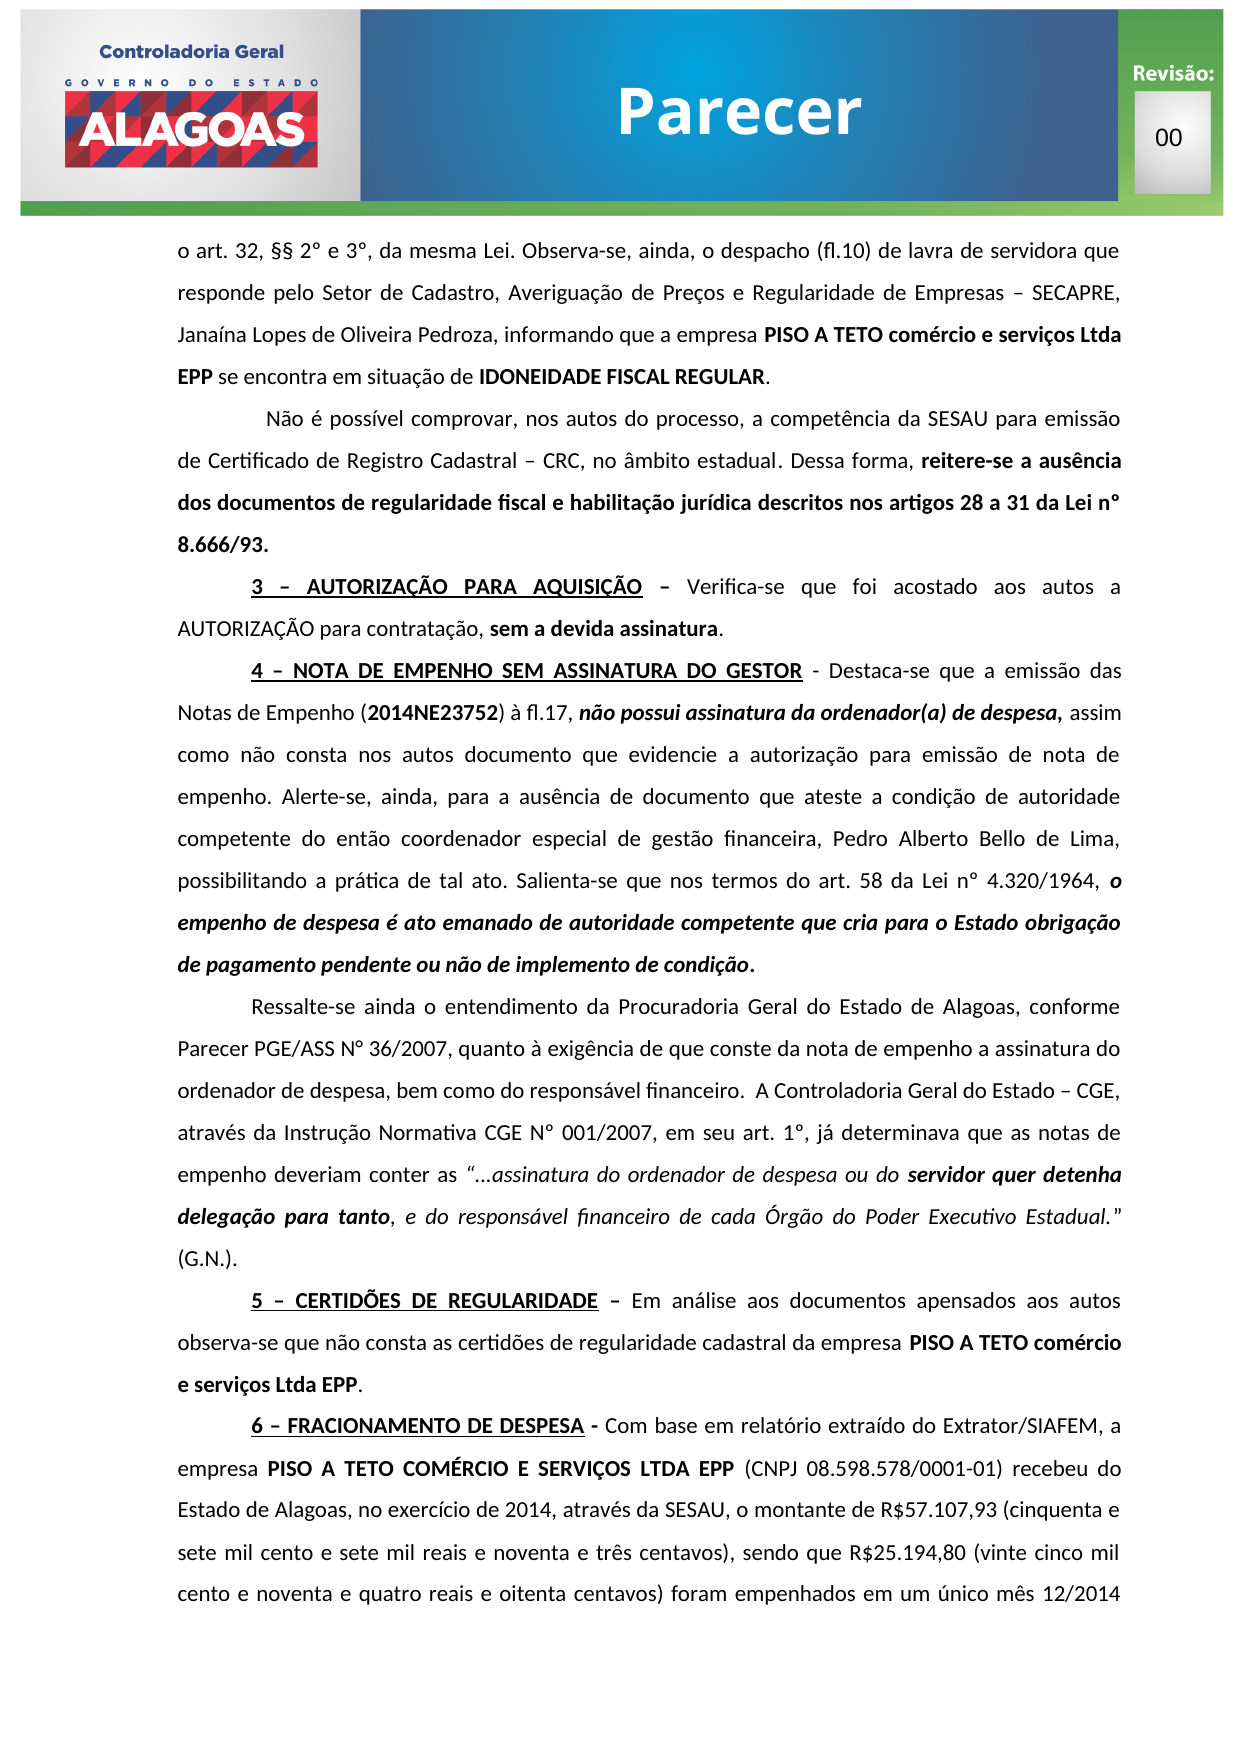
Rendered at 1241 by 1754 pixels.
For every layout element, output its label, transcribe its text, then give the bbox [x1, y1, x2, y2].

picture [20, 9, 1224, 216]
text 5 – CERTIDÕES DE REGULARIDADE – Em análise aos documentos apensados aos autos observa-se que não consta as certidões de regularidade cadastral da empresa PISO A TETO comércio e serviços Ltda EPP. [177, 1286, 1122, 1398]
text 4 – NOTA DE EMPENHO SEM ASSINATURA DO GESTOR - Destaca-se que a emissão das Notas de Empenho (2014NE23752) à fl.17, não possui assinatura da ordenador(a) de despesa, assim como não consta nos autos documento que evidencie a autorização para emissão de nota de empenho. Alerte-se, ainda, para a ausência de documento que ateste a condição de autoridade competente do então coordenador especial de gestão financeira, Pedro Alberto Bello de Lima, possibilitando a prática de tal ato. Salienta-se que nos termos do art. 58 da Lei nº 4.320/1964, o empenho de despesa é ato emanado de autoridade competente que cria para o Estado obrigação de pagamento pendente ou não de implemento de condição. [177, 656, 1122, 978]
text Ressalte-se ainda o entendimento da Procuradoria Geral do Estado de Alagoas, conforme Parecer PGE/ASS N° 36/2007, quanto à exigência de que conste da nota de empenho a assinatura do ordenador de despesa, bem como do responsável financeiro. A Controladoria Geral do Estado – CGE, através da Instrução Normativa CGE Nº 001/2007, em seu art. 1º, já determinava que as notas de empenho deveriam conter as “...assinatura do ordenador de despesa ou do servidor quer detenha delegação para tanto, e do responsável financeiro de cada Órgão do Poder Executivo Estadual.” (G.N.). [177, 992, 1122, 1272]
text Não é possível comprovar, nos autos do processo, a competência da SESAU para emissão de Certificado de Registro Cadastral – CRC, no âmbito estadual. Dessa forma, reitere-se a ausência dos documentos de regularidade fiscal e habilitação jurídica descritos nos artigos 28 a 31 da Lei nº 8.666/93. [177, 404, 1122, 558]
text 3 – AUTORIZAÇÃO PARA AQUISIÇÃO – Verifica-se que foi acostado aos autos a AUTORIZAÇÃO para contratação, sem a devida assinatura. [177, 572, 1122, 642]
